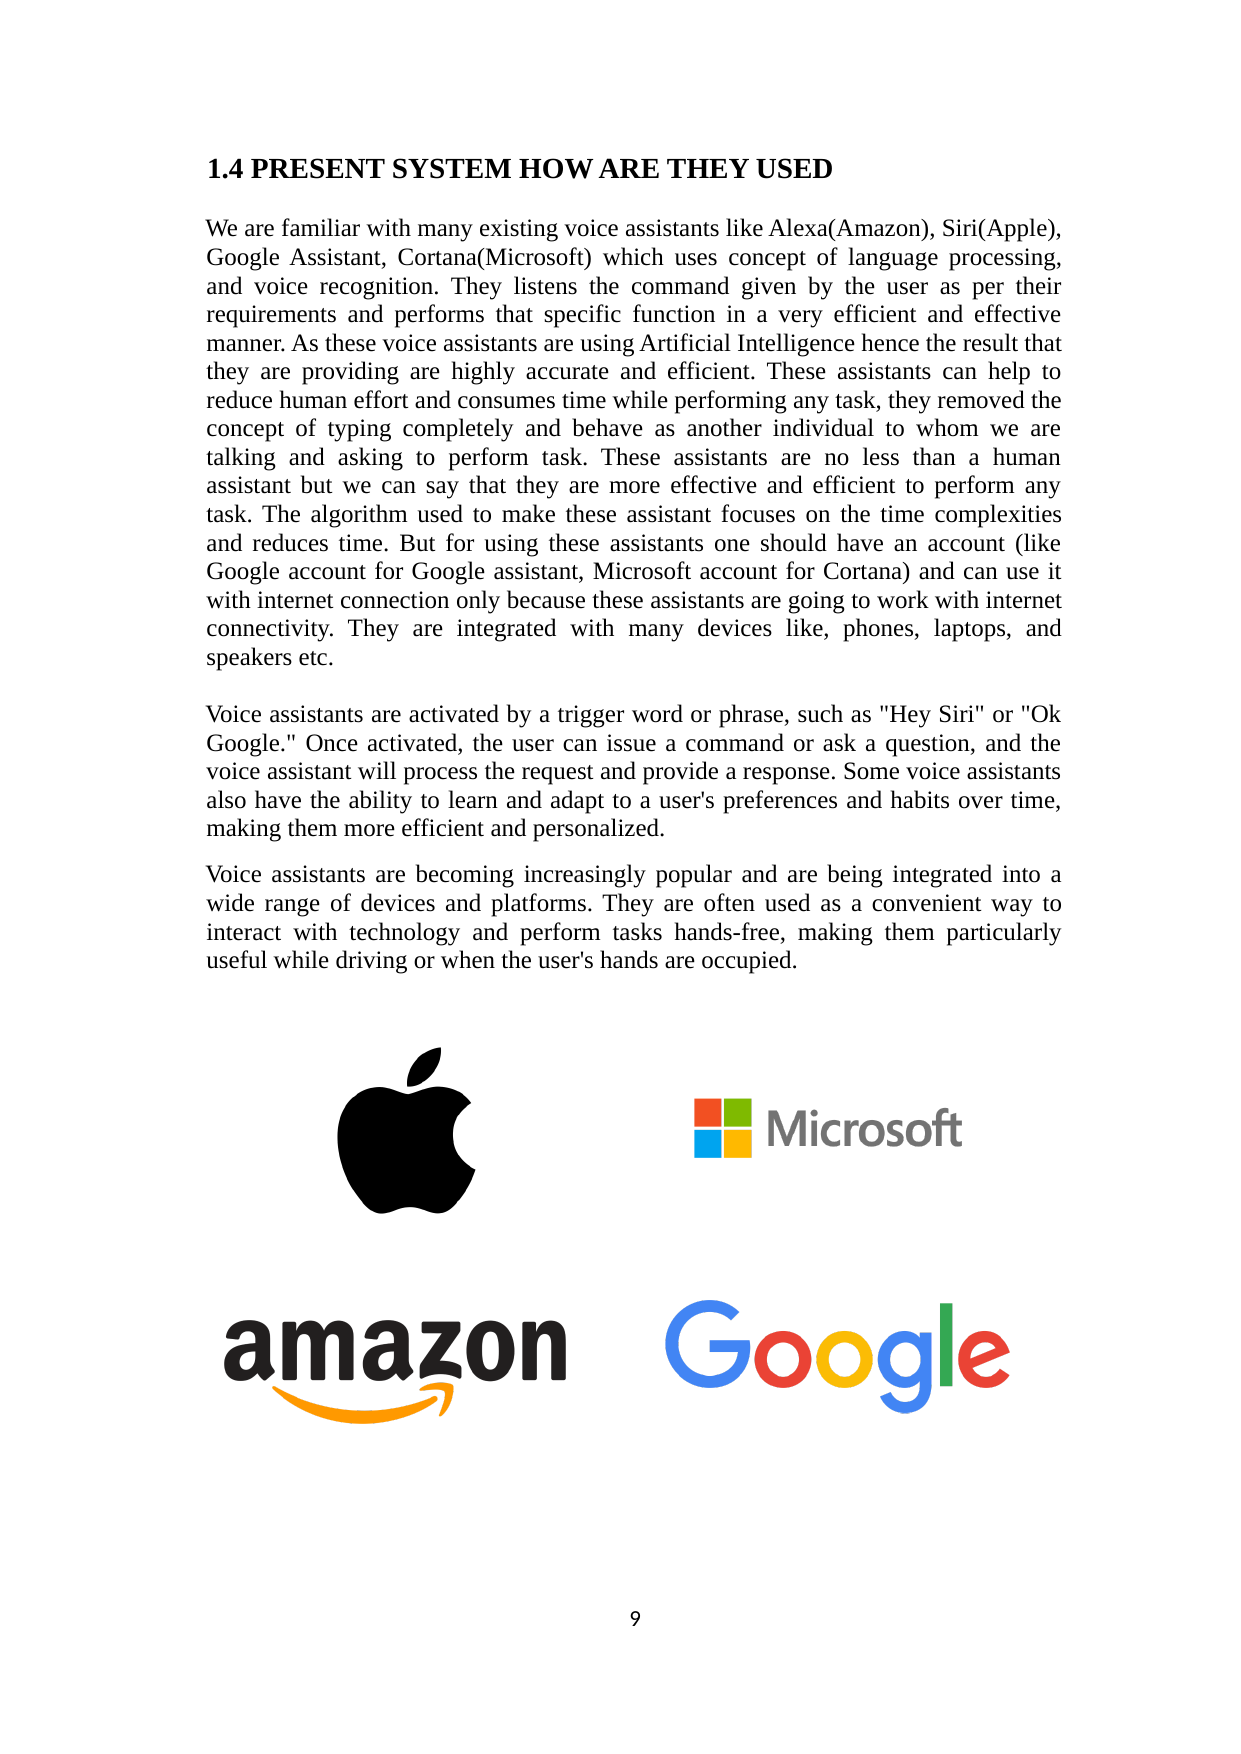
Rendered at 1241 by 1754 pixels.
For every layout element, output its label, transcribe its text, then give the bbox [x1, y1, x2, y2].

text Voice assistants are becoming increasingly popular and are being integrated into a wide range of devices and platforms. They are often used as a convenient way to interact with technology and perform tasks hands-free, making them particularly useful while driving or when the user's hands are occupied. [205, 860, 1063, 974]
subtitle 1.4 PRESENT SYSTEM HOW ARE THEY USED [207, 151, 1063, 185]
text Voice assistants are activated by a trigger word or phrase, such as "Hey Siri" or "Ok Google." Once activated, the user can issue a command or ask a question, and the voice assistant will process the request and provide a response. Some voice assistants also have the ability to learn and adapt to a user's preferences and habits over time, making them more efficient and personalized. [205, 699, 1063, 842]
picture [664, 1299, 1010, 1414]
text We are familiar with many existing voice assistants like Alexa(Amazon), Siri(Apple), Google Assistant, Cortana(Microsoft) which uses concept of language processing, and voice recognition. They listens the command given by the user as per their requirements and performs that specific function in a very efficient and effective manner. As these voice assistants are using Artificial Intelligence hence the result that they are providing are highly accurate and efficient. These assistants can help to reduce human effort and consumes time while performing any task, they removed the concept of typing completely and behave as another individual to whom we are talking and asking to perform task. These assistants are no less than a human assistant but we can say that they are more effective and efficient to perform any task. The algorithm used to make these assistant focuses on the time complexities and reduces time. But for using these assistants one should have an account (like Google account for Google assistant, Microsoft account for Cortana) and can use it with internet connection only because these assistants are going to work with internet connectivity. They are integrated with many devices like, phones, laptops, and speakers etc. [205, 214, 1063, 671]
picture [693, 1097, 962, 1158]
picture [223, 1319, 566, 1424]
picture [336, 1046, 476, 1214]
